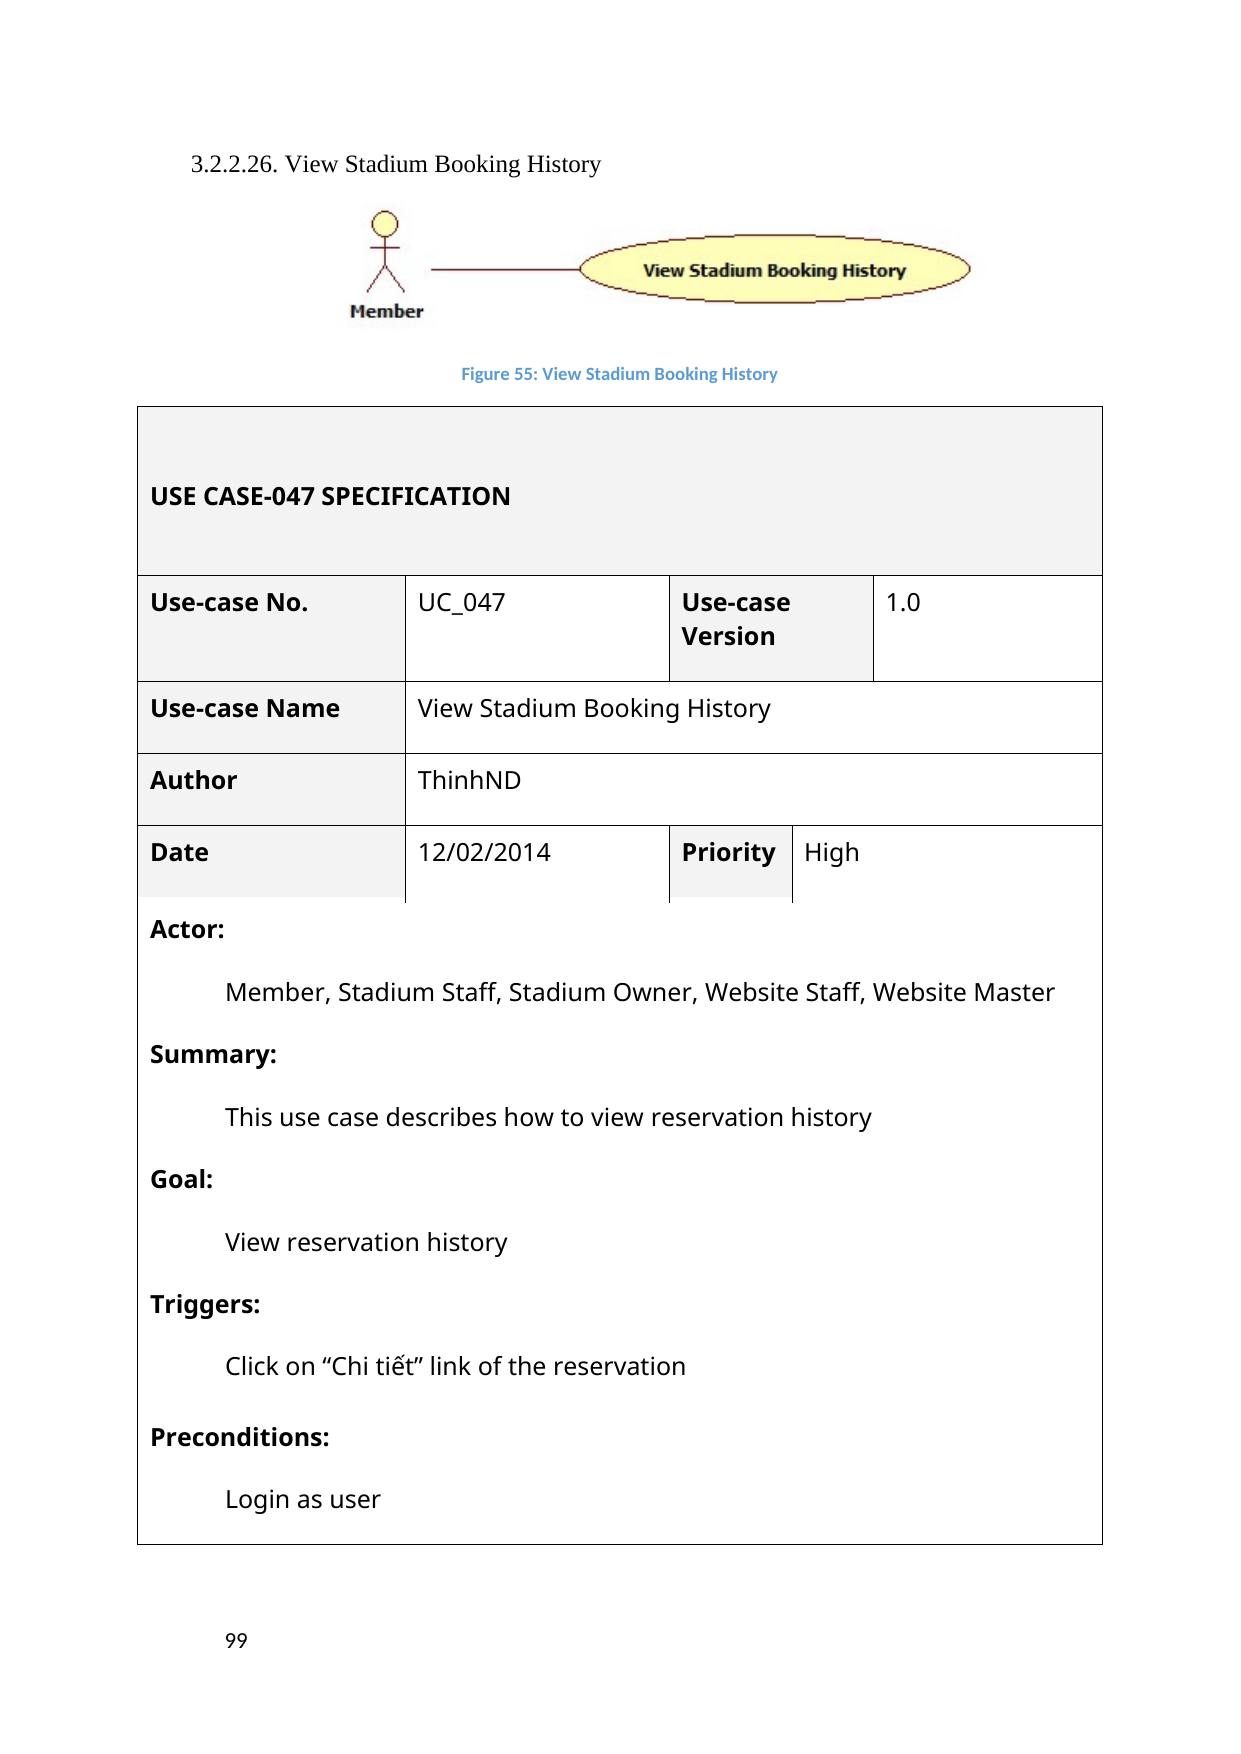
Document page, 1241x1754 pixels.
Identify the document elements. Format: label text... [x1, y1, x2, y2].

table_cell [138, 903, 1102, 1544]
table_cell ThinhND [406, 754, 1102, 825]
table_cell Priority [670, 826, 792, 897]
table_cell UC_047 [406, 576, 669, 681]
table_cell View Stadium Booking History [406, 682, 1102, 753]
table_cell High [793, 826, 1102, 897]
table_cell 1.0 [874, 576, 1102, 681]
table_cell Use-case No. [138, 576, 405, 681]
table_header USE CASE-047 SPECIFICATION [138, 407, 1102, 575]
table_cell 12/02/2014 [406, 826, 669, 897]
table_cell Date [138, 826, 405, 897]
table_cell Use-case Name [138, 682, 405, 753]
subtitle View Stadium Booking History [191, 150, 1090, 178]
table_cell Use-case Version [670, 576, 873, 681]
picture [311, 178, 1002, 362]
table_cell Author [138, 754, 405, 825]
